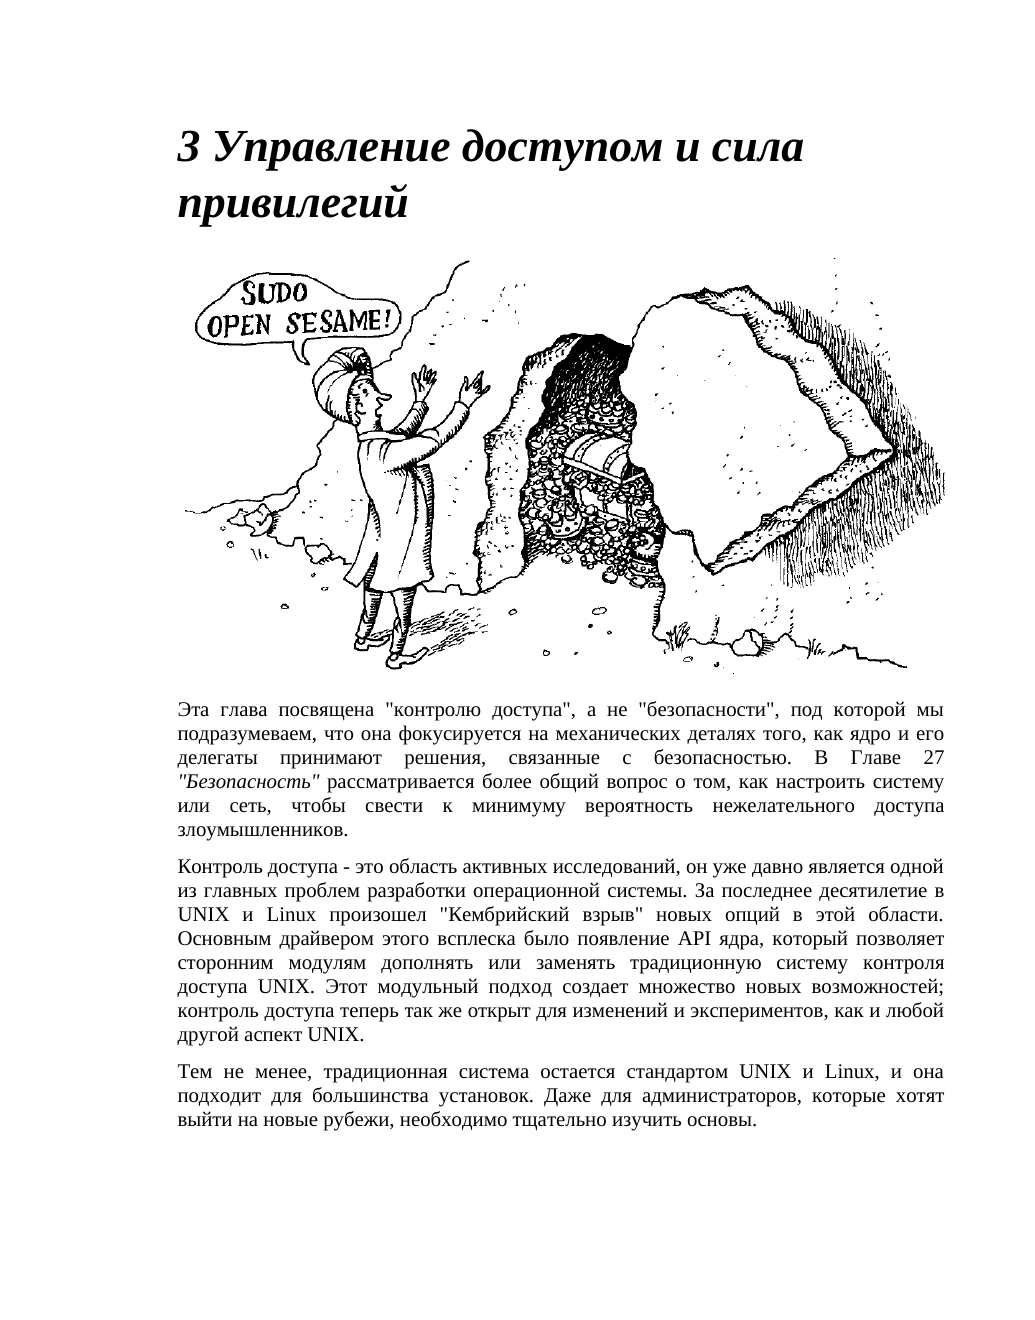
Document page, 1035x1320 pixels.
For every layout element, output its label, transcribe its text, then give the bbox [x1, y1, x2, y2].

text 3 Управление доступом и сила привилегий [177, 118, 945, 228]
picture [177, 248, 945, 685]
text Эта глава посвящена "контролю доступа", а не "безопасности", под которой мы подразумеваем, что она фокусируется на механических деталях того, как ядро и его делегаты принимают решения, связанные с безопасностью. В Главе 27 "Безопасность" рассматривается более общий вопрос о том, как настроить систему или сеть, чтобы свести к минимуму вероятность нежелательного доступа злоумышленников. [177, 697, 945, 841]
text Тем не менее, традиционная система остается стандартом UNIX и Linux, и она подходит для большинства установок. Даже для администраторов, которые хотят выйти на новые рубежи, необходимо тщательно изучить основы. [177, 1059, 945, 1131]
text Контроль доступа - это область активных исследований, он уже давно является одной из главных проблем разработки операционной системы. За последнее десятилетие в UNIX и Linux произошел "Кембрийский взрыв" новых опций в этой области. Основным драйвером этого всплеска было появление API ядра, который позволяет сторонним модулям дополнять или заменять традиционную систему контроля доступа UNIX. Этот модульный подход создает множество новых возможностей; контроль доступа теперь так же открыт для изменений и экспериментов, как и любой другой аспект UNIX. [177, 854, 945, 1046]
